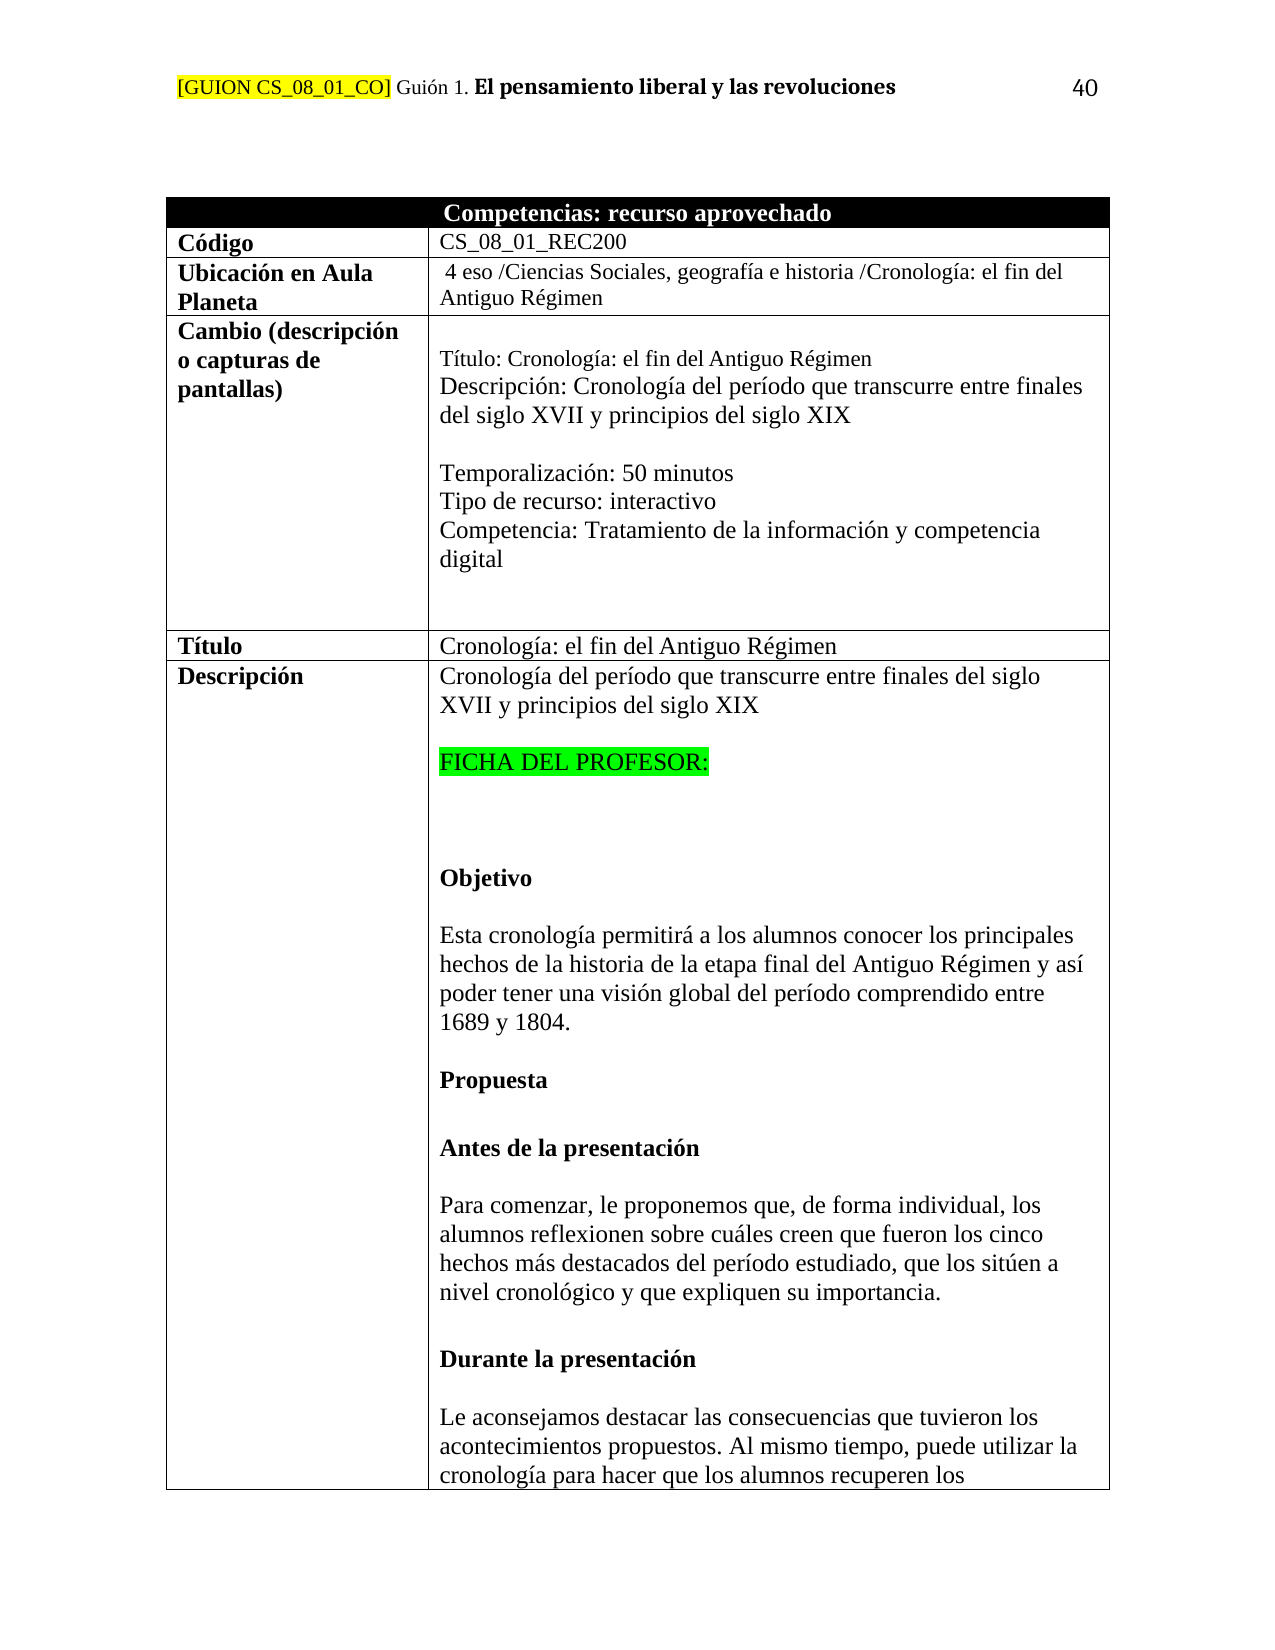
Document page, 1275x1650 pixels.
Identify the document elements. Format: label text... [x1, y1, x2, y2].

table_cell Título [167, 631, 428, 660]
table_cell 4 eso /Ciencias Sociales, geografía e historia /Cronología: el fin del Antiguo Régimen [429, 258, 1109, 315]
table_cell Cronología: el fin del Antiguo Régimen [429, 631, 1109, 660]
table_cell Título: Cronología: el fin del Antiguo Régimen Descripción: Cronología del período que transcurre entre finales del siglo XVII y principios del siglo XIX Temporalización: 50 minutos Tipo de recurso: interactivo Competencia: Tratamiento de la información y competencia digital [429, 316, 1109, 630]
table_cell Código [167, 228, 428, 257]
table_cell Cambio (descripción o capturas de pantallas) [167, 316, 428, 630]
table_cell Descripción [167, 661, 428, 1489]
table_cell Ubicación en Aula Planeta [167, 258, 428, 315]
table_cell CS_08_01_REC200 [429, 228, 1109, 257]
table_header Competencias: recurso aprovechado [167, 198, 1109, 227]
